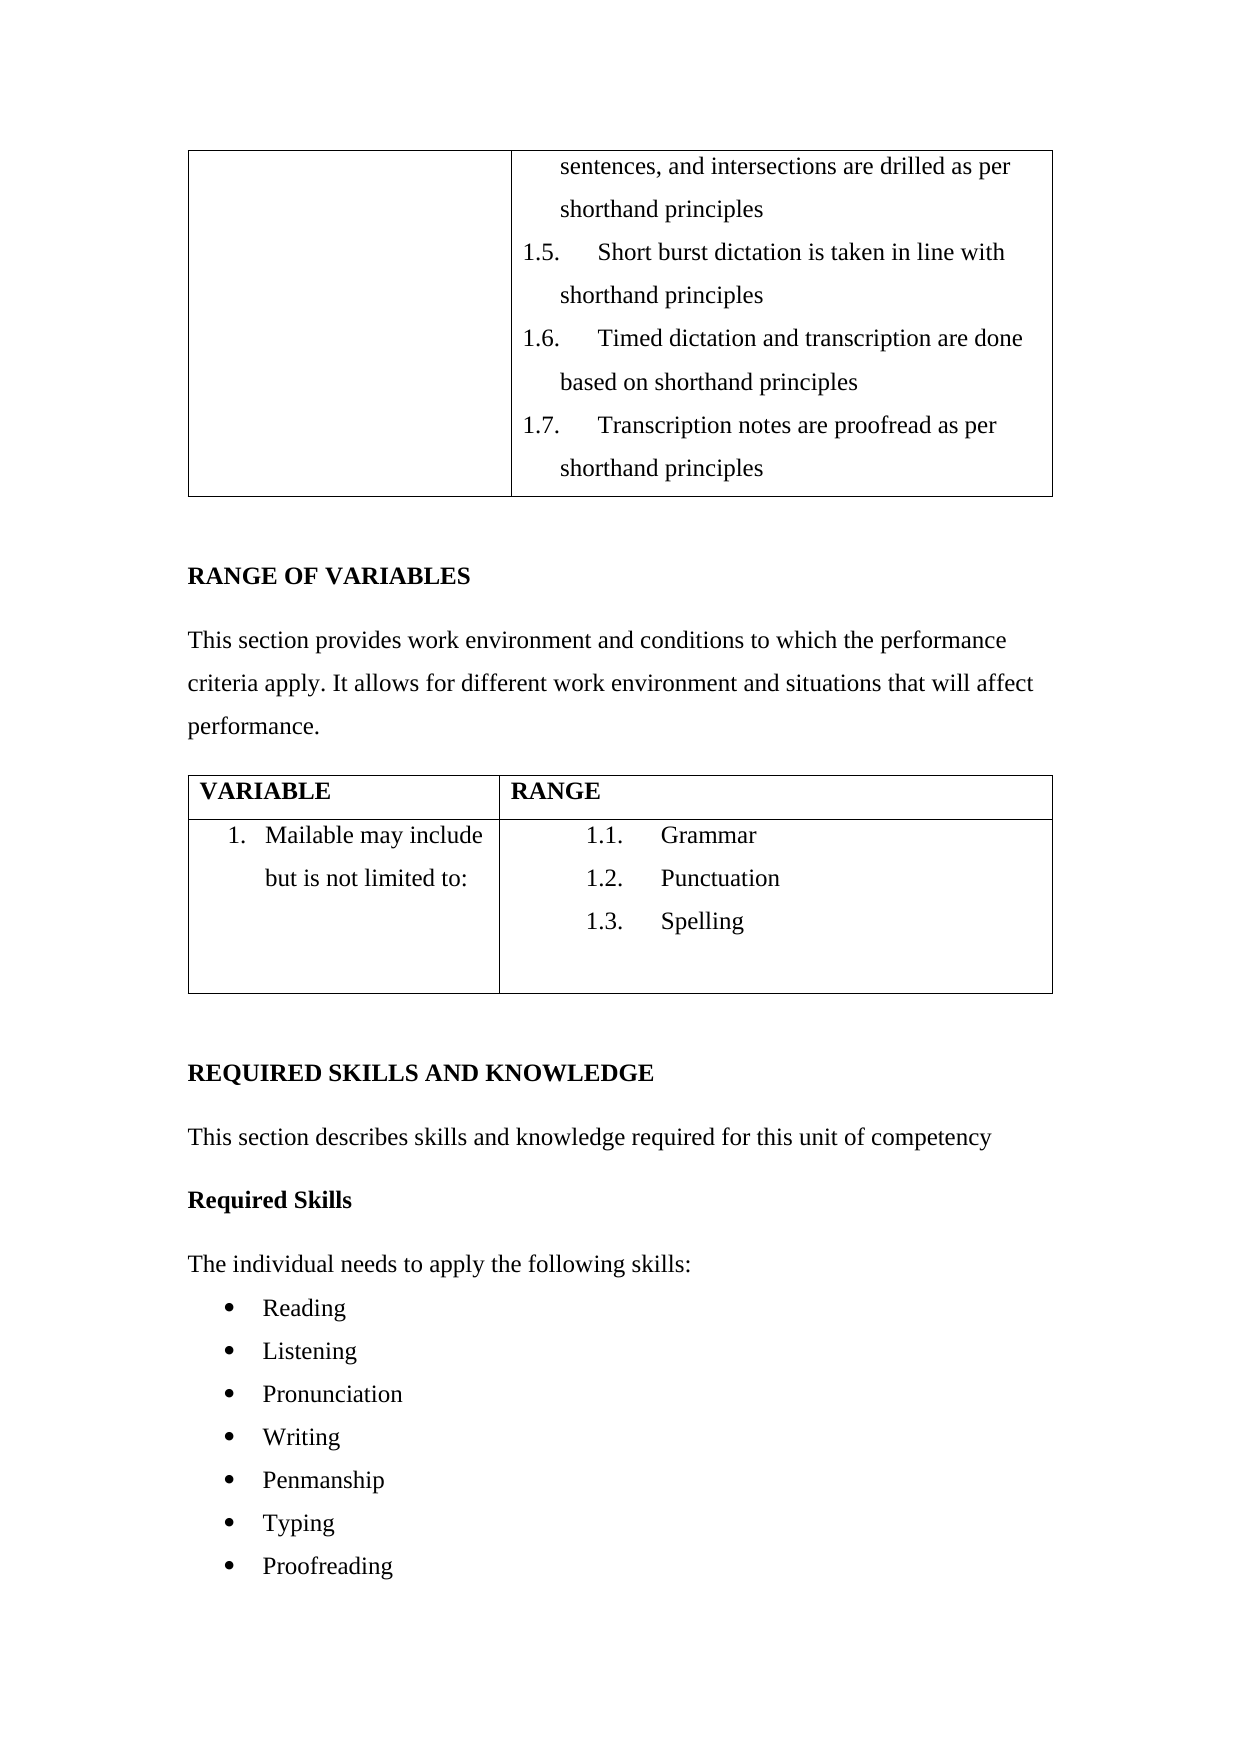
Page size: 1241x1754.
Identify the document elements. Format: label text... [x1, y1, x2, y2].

list Typing [225, 1508, 1053, 1537]
list Pronunciation [225, 1379, 1053, 1408]
text Required Skills [187, 1186, 1053, 1214]
list Penmanship [225, 1465, 1053, 1494]
list Proofreading [225, 1551, 1053, 1580]
table_cell Mailable may include but is not limited to: [189, 820, 499, 993]
text REQUIRED SKILLS AND KNOWLEDGE [187, 1058, 1053, 1086]
table_header RANGE [500, 776, 1052, 819]
list Listening [225, 1336, 1053, 1364]
text RANGE OF VARIABLES [187, 561, 1053, 590]
text The individual needs to apply the following skills: [187, 1249, 1053, 1278]
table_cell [512, 151, 1052, 496]
text This section provides work environment and conditions to which the performance criteria apply. It allows for different work environment and situations that will affect performance. [187, 625, 1053, 740]
text This section describes skills and knowledge required for this unit of competency [187, 1122, 1053, 1150]
list Reading [225, 1293, 1053, 1321]
list Writing [225, 1422, 1053, 1451]
table_header VARIABLE [189, 776, 499, 819]
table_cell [189, 151, 511, 496]
table_cell Grammar Punctuation Spelling [500, 820, 1052, 993]
